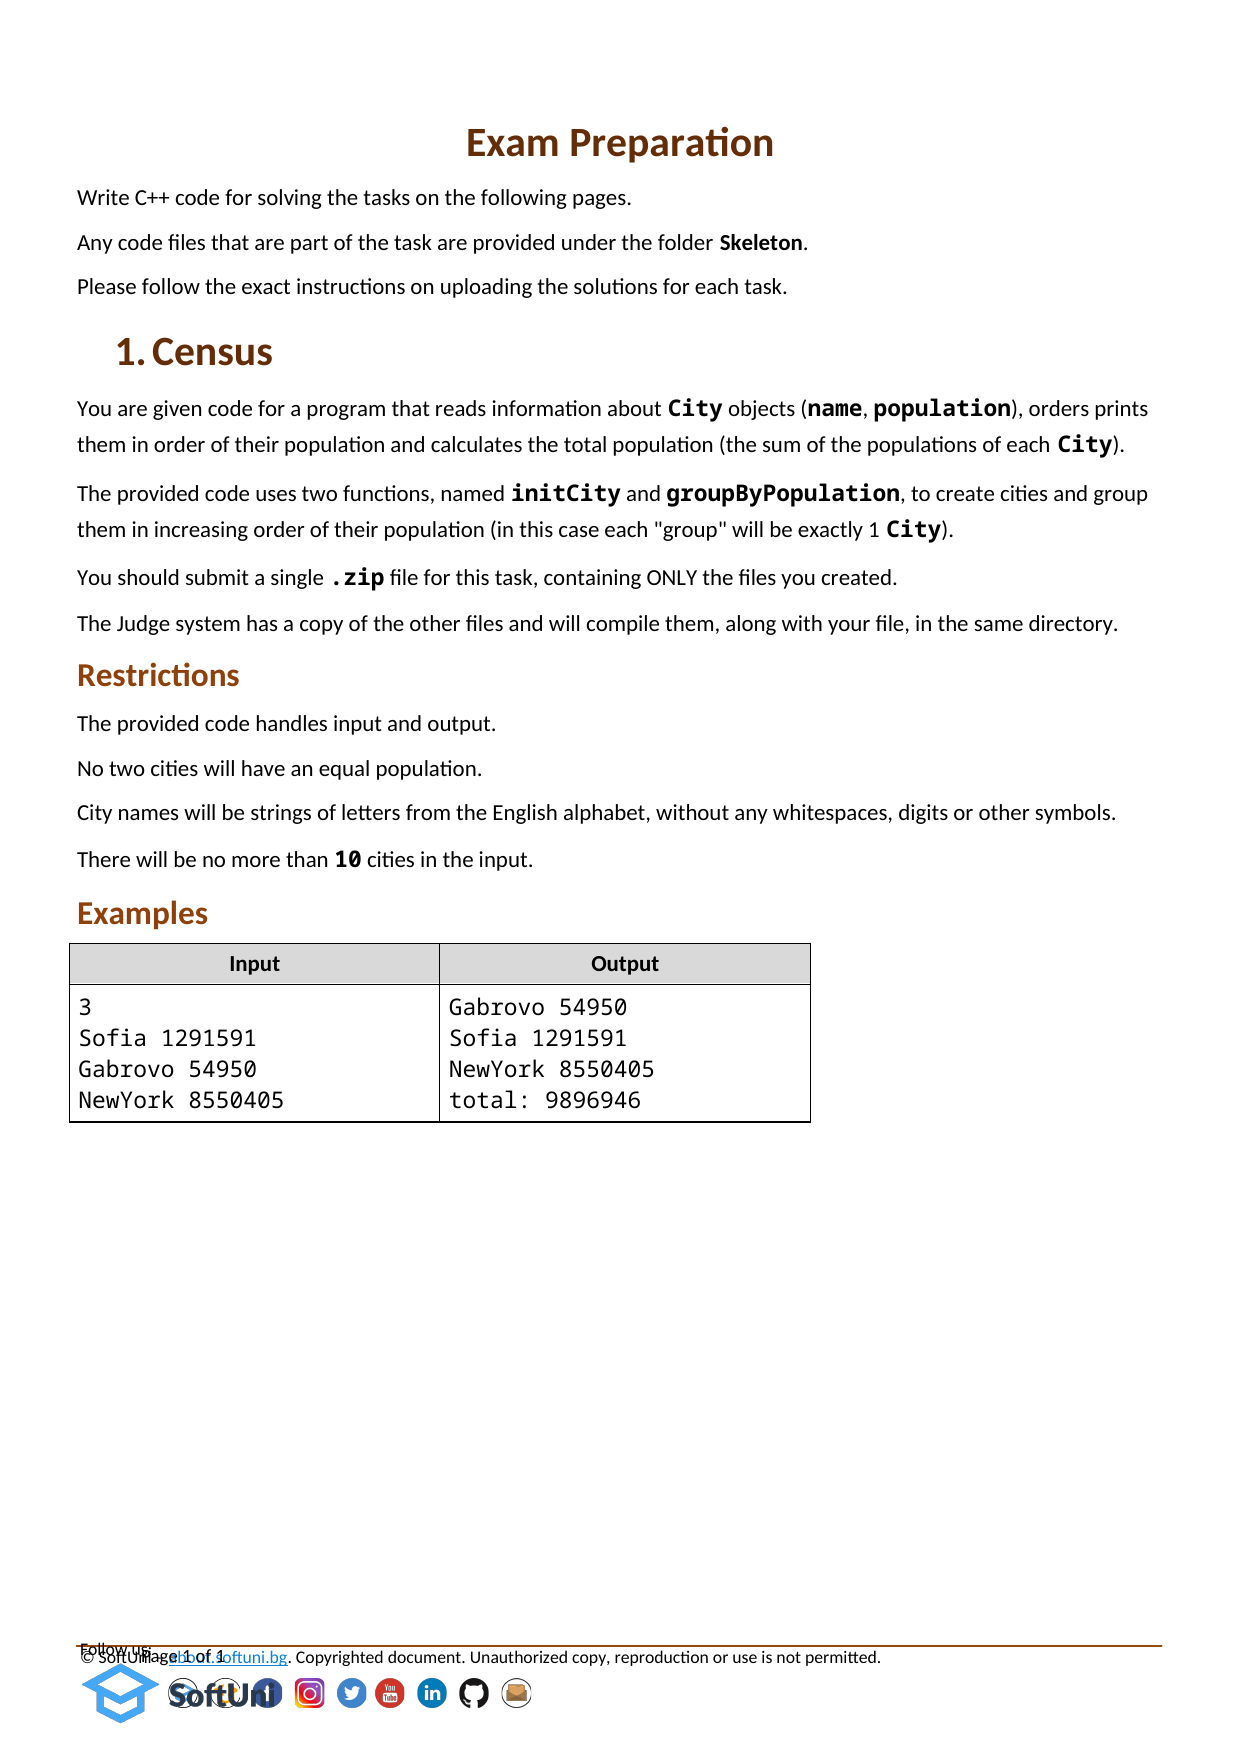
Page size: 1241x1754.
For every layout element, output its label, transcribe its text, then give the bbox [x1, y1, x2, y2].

picture [294, 1678, 325, 1708]
text City names will be strings of letters from the English alphabet, without any whitespaces, digits or other symbols. [77, 798, 1163, 827]
table_cell 3 Sofia 1291591 Gabrovo 54950 NewYork 8550405 [70, 985, 439, 1121]
text Please follow the exact instructions on uploading the solutions for each task. [77, 272, 1163, 300]
picture [438, 1699, 447, 1708]
subtitle Examples [77, 892, 1163, 932]
subtitle Exam Preparation [77, 116, 1163, 167]
text Any code files that are part of the task are provided under the folder Skeleton. [77, 228, 1163, 256]
text You should submit a single .zip file for this task, containing ONLY the files you created. [77, 561, 1163, 592]
table_header Input [70, 944, 439, 983]
text There will be no more than 10 cities in the input. [77, 843, 1163, 874]
table_header Output [440, 944, 810, 983]
table_cell Gabrovo 54950 Sofia 1291591 NewYork 8550405 total: 9896946 [440, 985, 810, 1121]
picture [438, 1678, 447, 1687]
subtitle Restrictions [77, 654, 1163, 695]
picture [417, 1678, 426, 1687]
picture [375, 1678, 405, 1708]
subtitle Census [114, 325, 1163, 376]
picture [417, 1699, 426, 1708]
text The provided code handles input and output. [77, 709, 1163, 737]
picture [459, 1678, 489, 1708]
text No two cities will have an equal population. [77, 754, 1163, 782]
text The Judge system has a copy of the other files and will compile them, along with your file, in the same directory. [77, 609, 1163, 637]
text You are given code for a program that reads information about City objects (name, population), orders prints them in order of their population and calculates the total population (the sum of the populations of each City). [77, 392, 1163, 459]
picture [431, 1690, 440, 1700]
text Write C++ code for solving the tasks on the following pages. [77, 183, 1163, 211]
text The provided code uses two functions, named initCity and groupByPopulation, to create cities and group them in increasing order of their population (in this case each "group" will be exactly 1 City). [77, 477, 1163, 544]
picture [501, 1678, 532, 1708]
picture [75, 1658, 283, 1729]
picture [337, 1678, 367, 1708]
